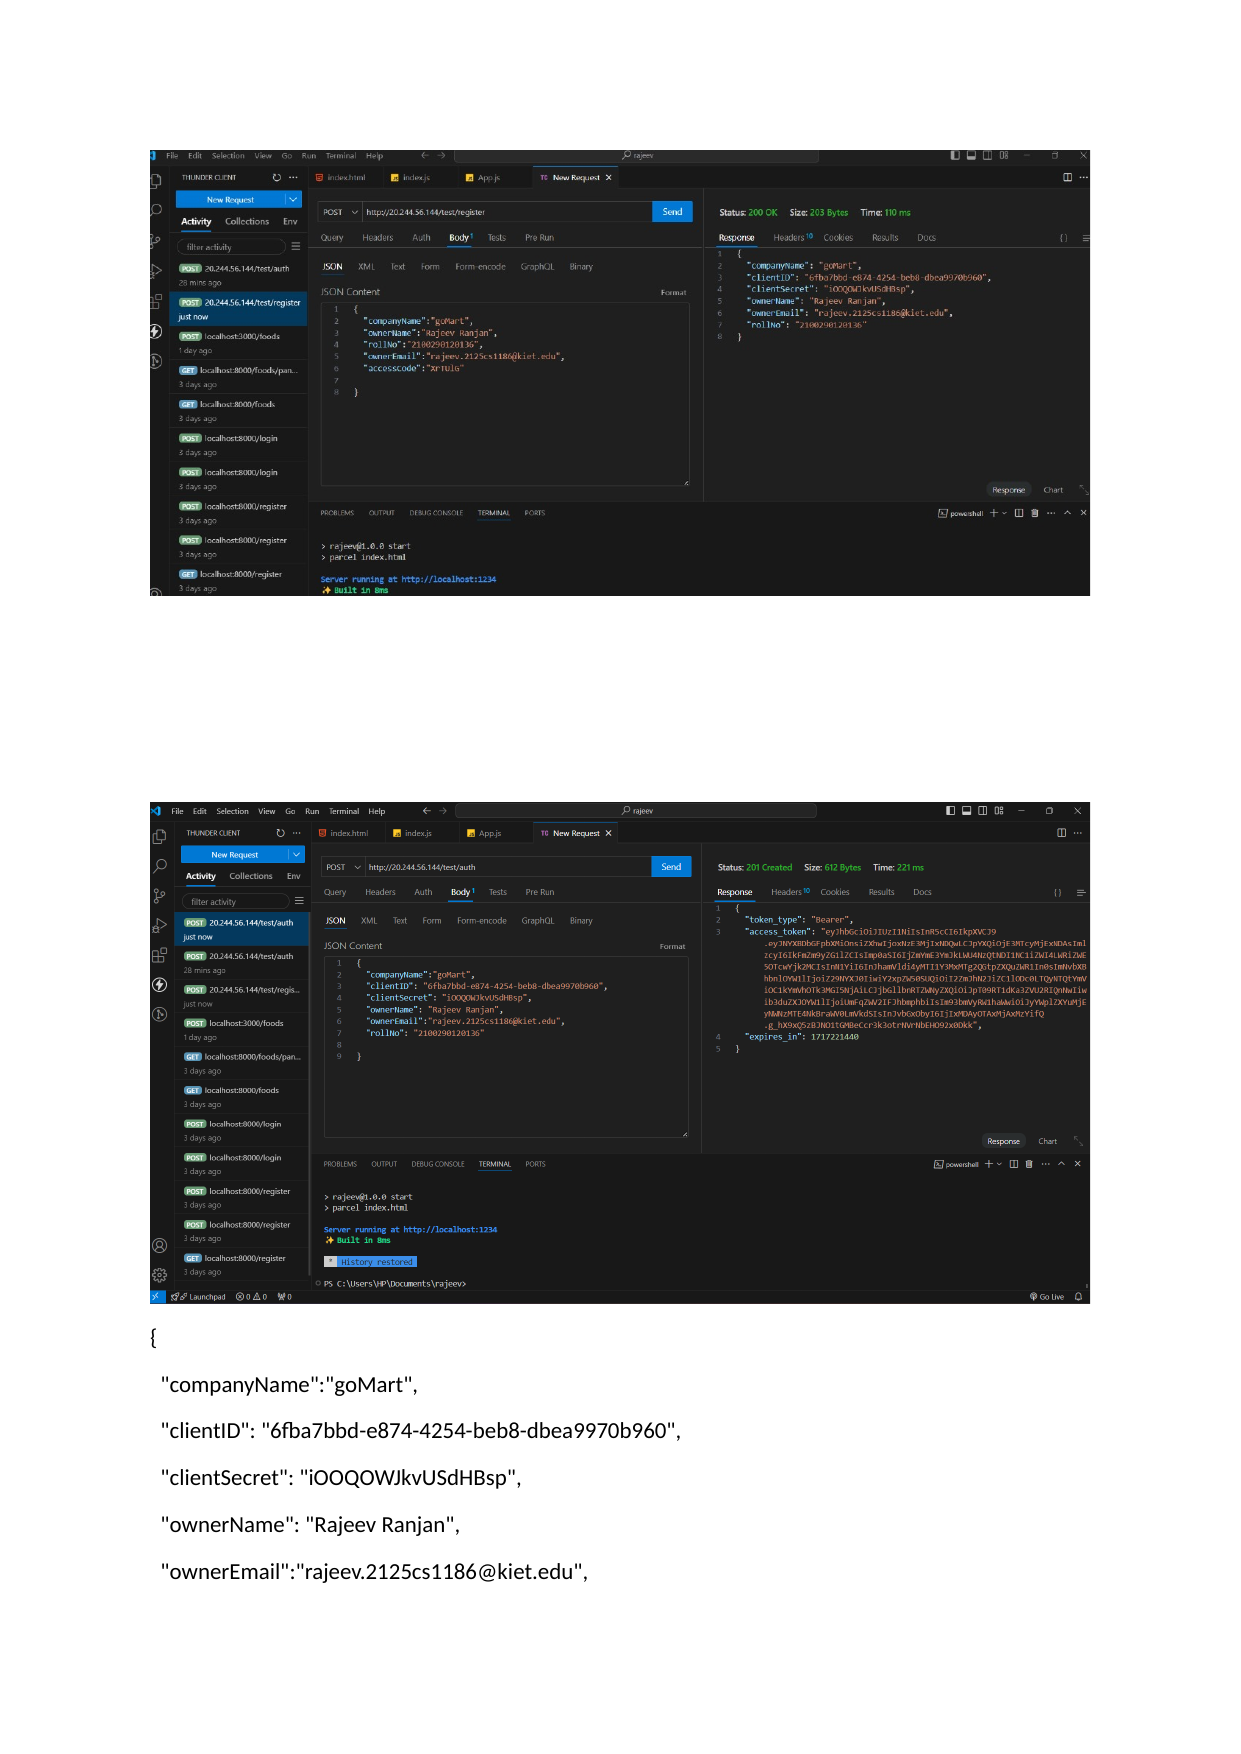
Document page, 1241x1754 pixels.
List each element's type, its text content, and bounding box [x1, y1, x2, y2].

text "ownerEmail":"rajeev.2125cs1186@kiet.edu", [150, 1557, 1090, 1585]
text "clientSecret": "iOOQOWJkvUSdHBsp", [150, 1463, 1090, 1492]
picture [150, 802, 1091, 1304]
text "ownerName": "Rajeev Ranjan", [150, 1510, 1090, 1538]
text { [150, 1323, 1090, 1351]
text "companyName":"goMart", [150, 1370, 1090, 1398]
text "clientID": "6fba7bbd-e874-4254-beb8-dbea9970b960", [150, 1417, 1090, 1445]
picture [150, 150, 1091, 596]
